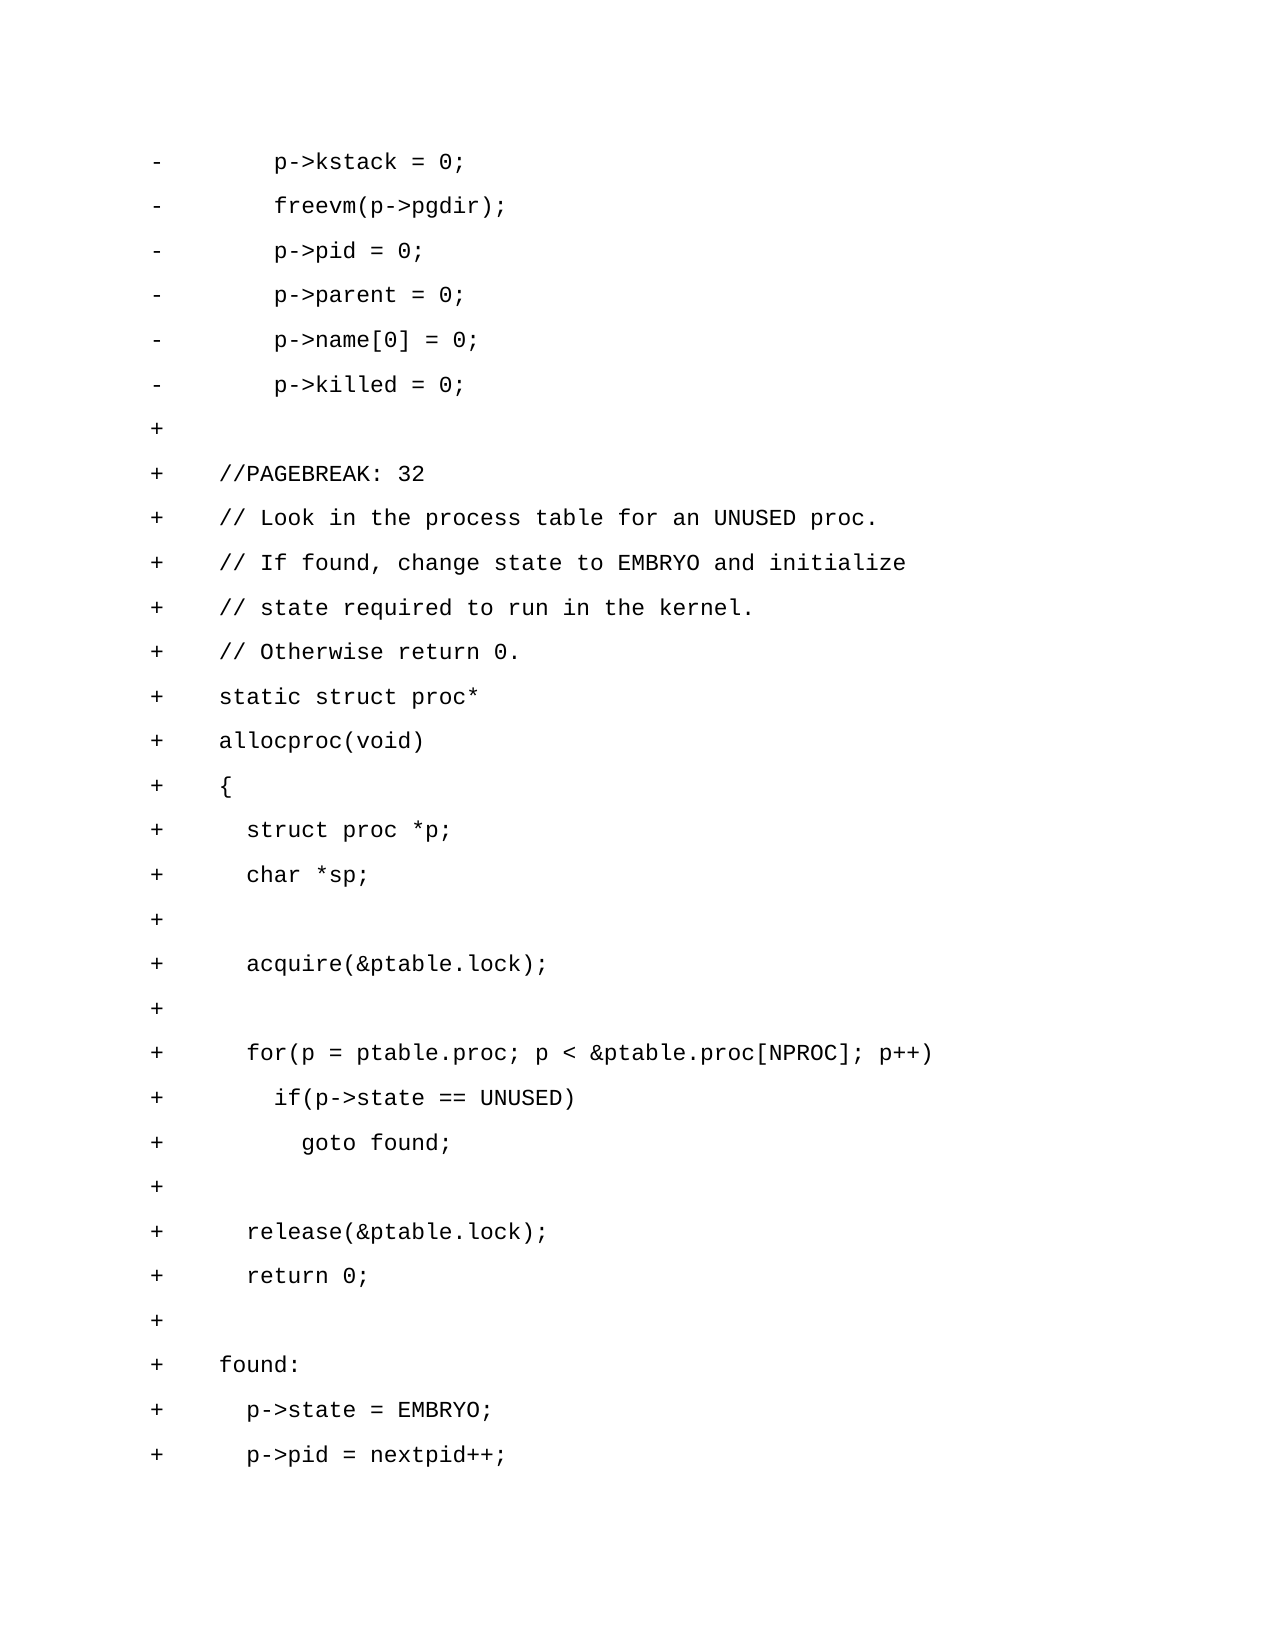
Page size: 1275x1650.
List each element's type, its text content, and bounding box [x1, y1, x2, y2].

text + char *sp; [150, 863, 1125, 889]
text + [150, 1309, 1125, 1335]
text + acquire(&ptable.lock); [150, 952, 1125, 978]
text + release(&ptable.lock); [150, 1220, 1125, 1246]
text + allocproc(void) [150, 729, 1125, 756]
text + // Otherwise return 0. [150, 640, 1125, 666]
text + struct proc *p; [150, 819, 1125, 845]
text + if(p->state == UNUSED) [150, 1086, 1125, 1112]
text + return 0; [150, 1264, 1125, 1291]
text + goto found; [150, 1131, 1125, 1157]
text - p->pid = 0; [150, 239, 1125, 265]
text + // state required to run in the kernel. [150, 596, 1125, 622]
text + { [150, 774, 1125, 800]
text + // If found, change state to EMBRYO and initialize [150, 551, 1125, 577]
text + [150, 417, 1125, 443]
text + static struct proc* [150, 685, 1125, 711]
text + [150, 908, 1125, 934]
text + p->pid = nextpid++; [150, 1443, 1125, 1469]
text + found: [150, 1354, 1125, 1380]
text + p->state = EMBRYO; [150, 1398, 1125, 1424]
text + [150, 1175, 1125, 1201]
text - p->kstack = 0; [150, 150, 1125, 176]
text + //PAGEBREAK: 32 [150, 462, 1125, 488]
text + for(p = ptable.proc; p < &ptable.proc[NPROC]; p++) [150, 1042, 1125, 1068]
text - p->name[0] = 0; [150, 328, 1125, 354]
text - p->killed = 0; [150, 373, 1125, 399]
text - freevm(p->pgdir); [150, 194, 1125, 221]
text + // Look in the process table for an UNUSED proc. [150, 507, 1125, 533]
text + [150, 997, 1125, 1023]
text - p->parent = 0; [150, 284, 1125, 310]
